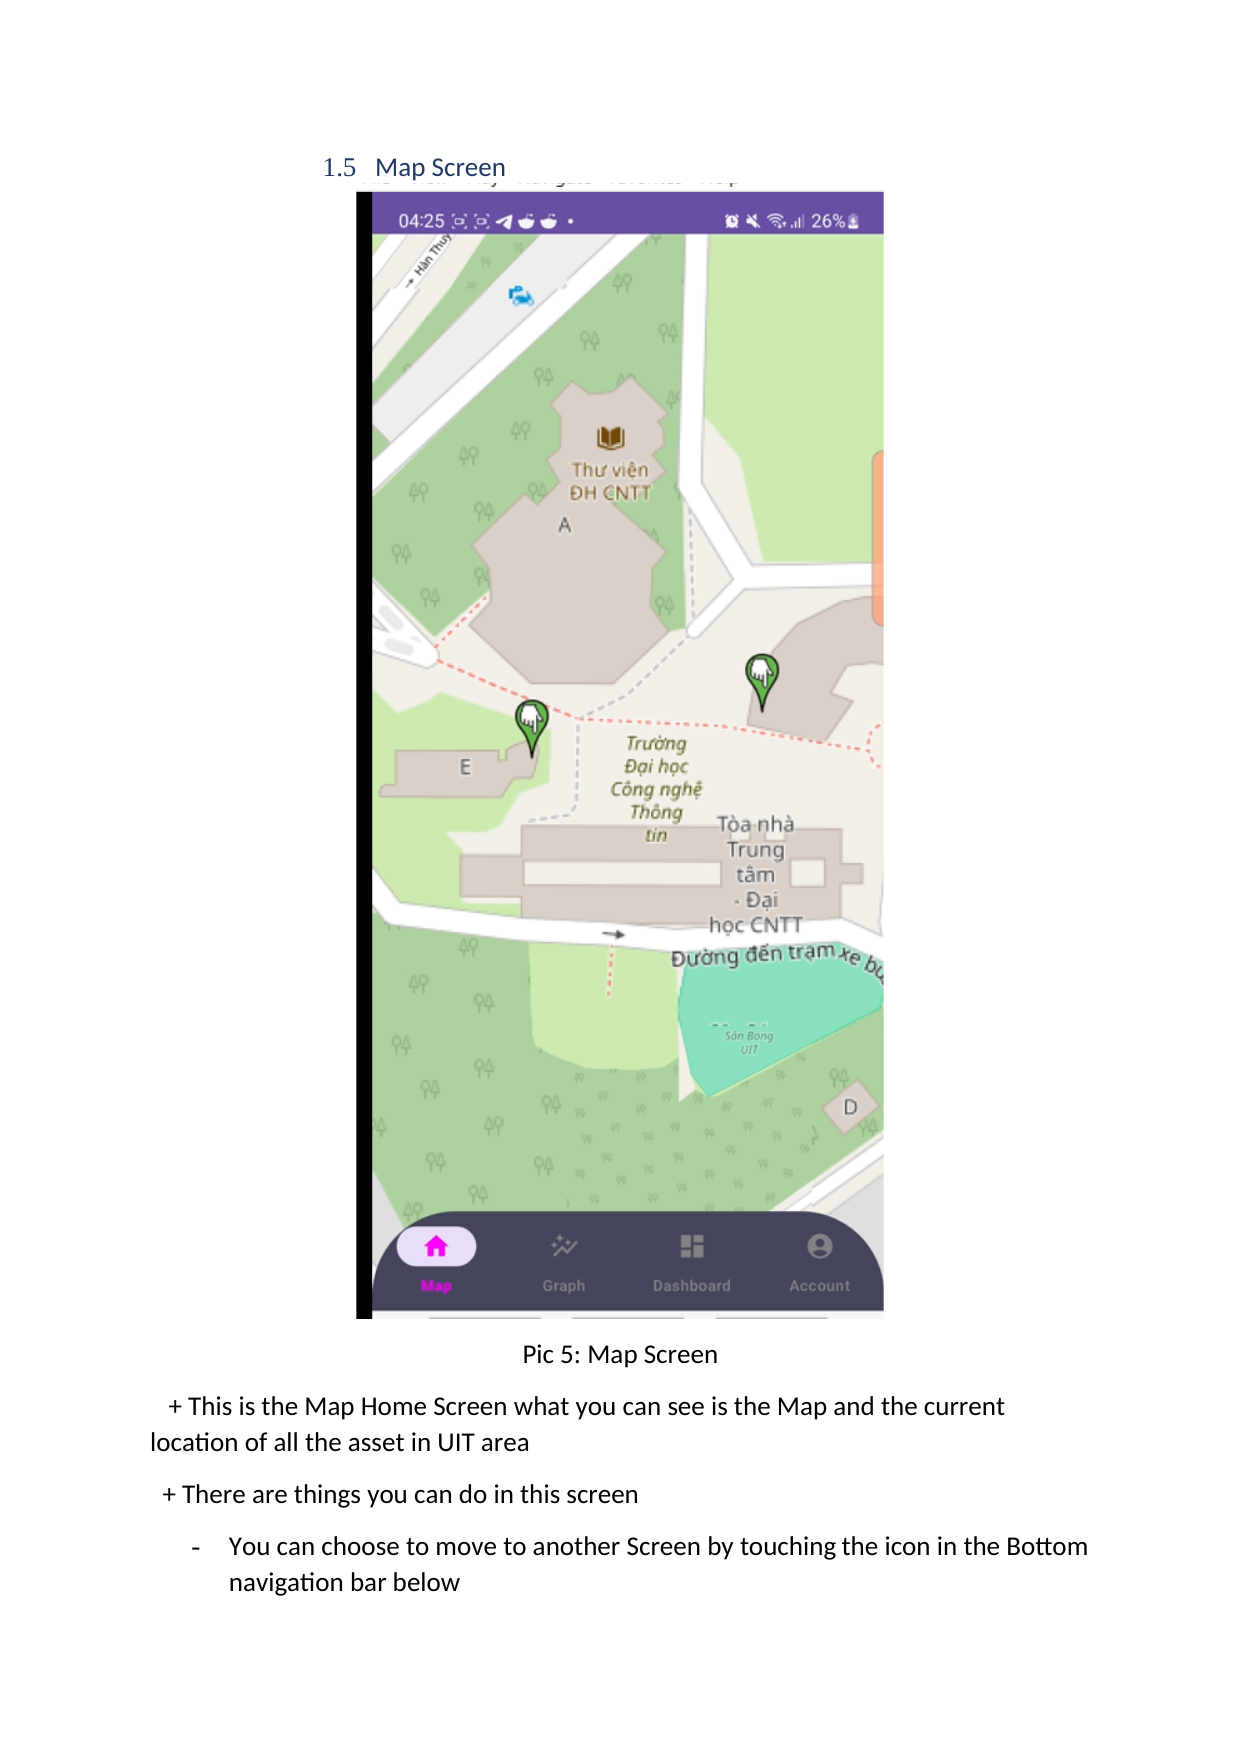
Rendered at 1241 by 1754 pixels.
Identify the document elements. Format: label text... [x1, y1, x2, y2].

text + There are things you can do in this screen [150, 1477, 1090, 1510]
picture [356, 183, 884, 1319]
text Pic 5: Map Screen [150, 1337, 1090, 1370]
text + This is the Map Home Screen what you can see is the Map and the current location of all the asset in UIT area [150, 1389, 1090, 1458]
list You can choose to move to another Screen by touching the icon in the Bottom navigation bar below [191, 1529, 1090, 1598]
subtitle Map Screen [356, 150, 1090, 183]
